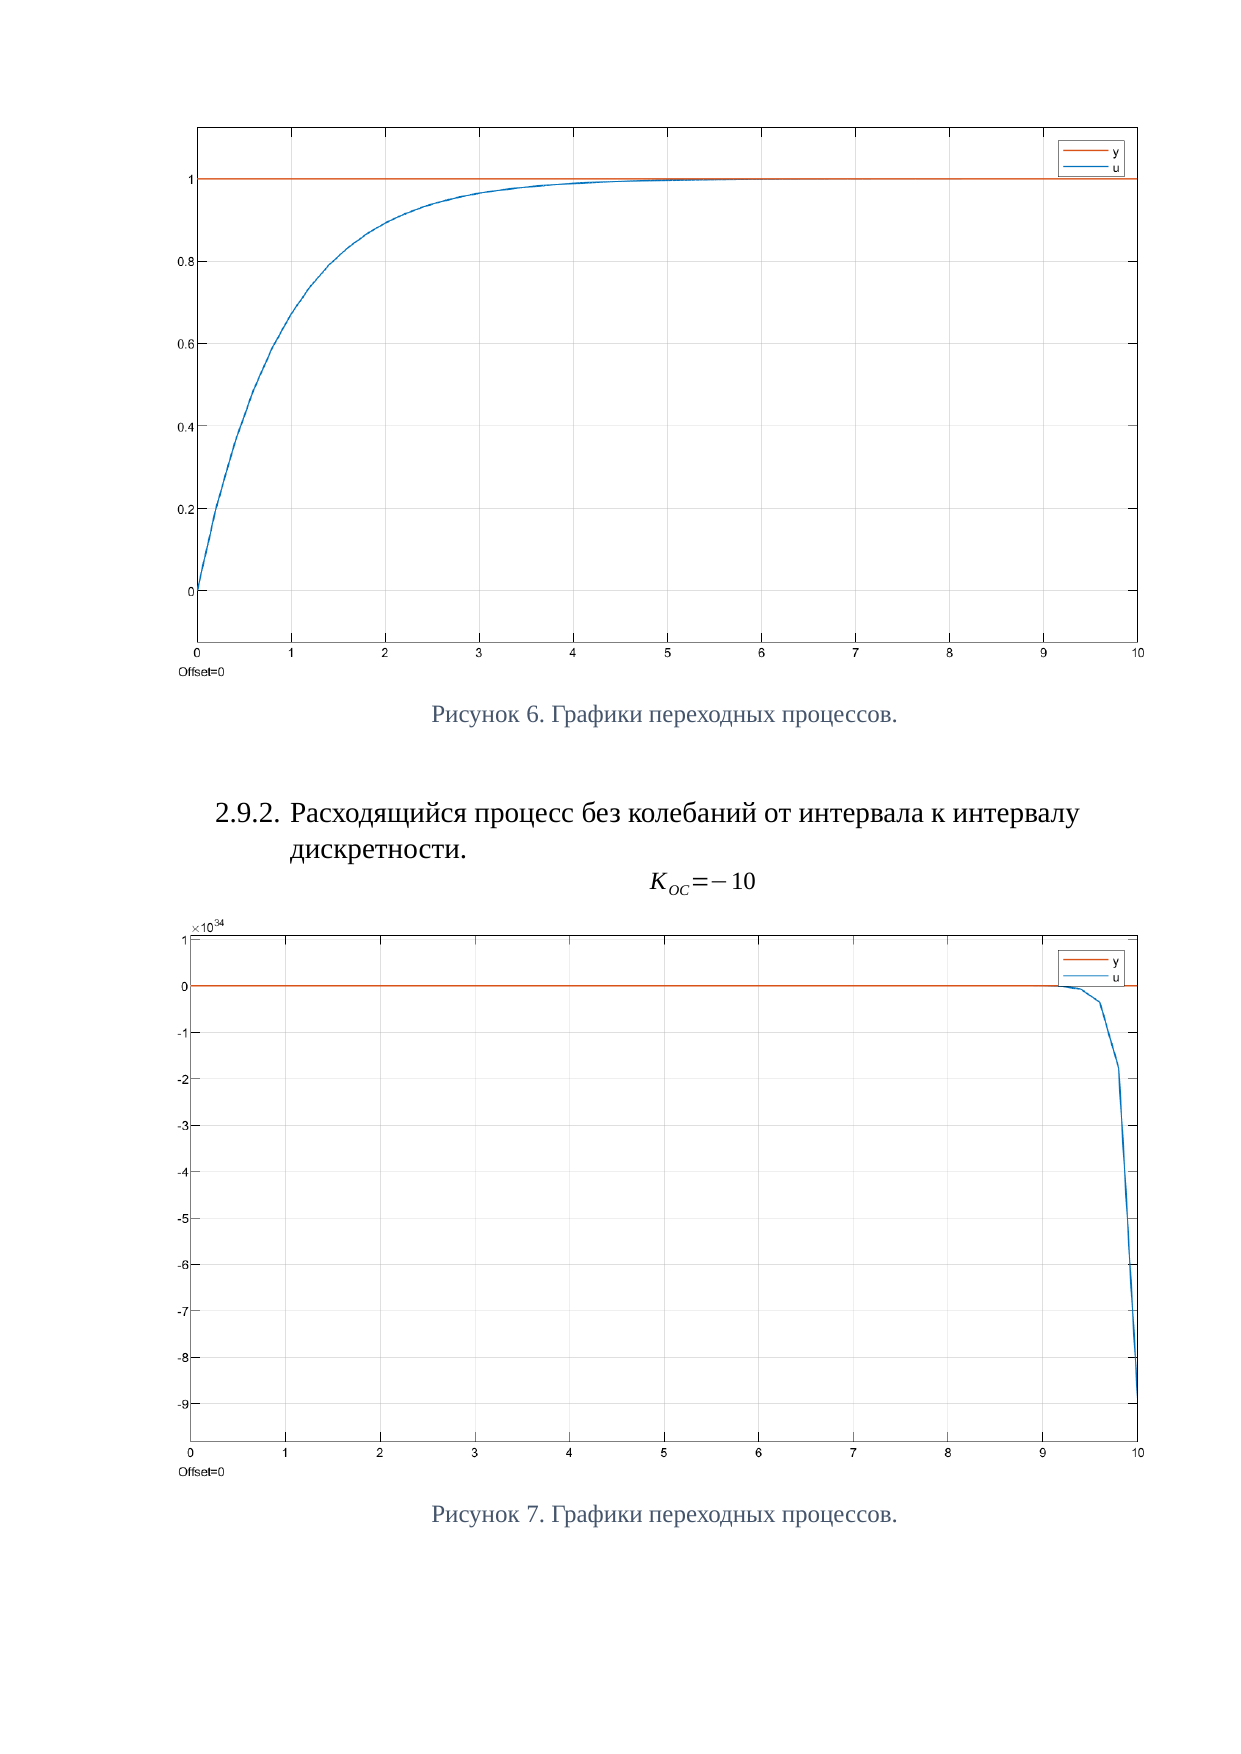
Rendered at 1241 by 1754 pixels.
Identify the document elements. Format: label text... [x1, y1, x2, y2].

list Расходящийся процесс без колебаний от интервала к интервалу дискретности. [215, 796, 1152, 865]
picture [177, 918, 1152, 1481]
text Рисунок 6. Графики переходных процессов. [177, 699, 1152, 728]
text Рисунок 7. Графики переходных процессов. [177, 1499, 1152, 1528]
picture [177, 118, 1152, 681]
